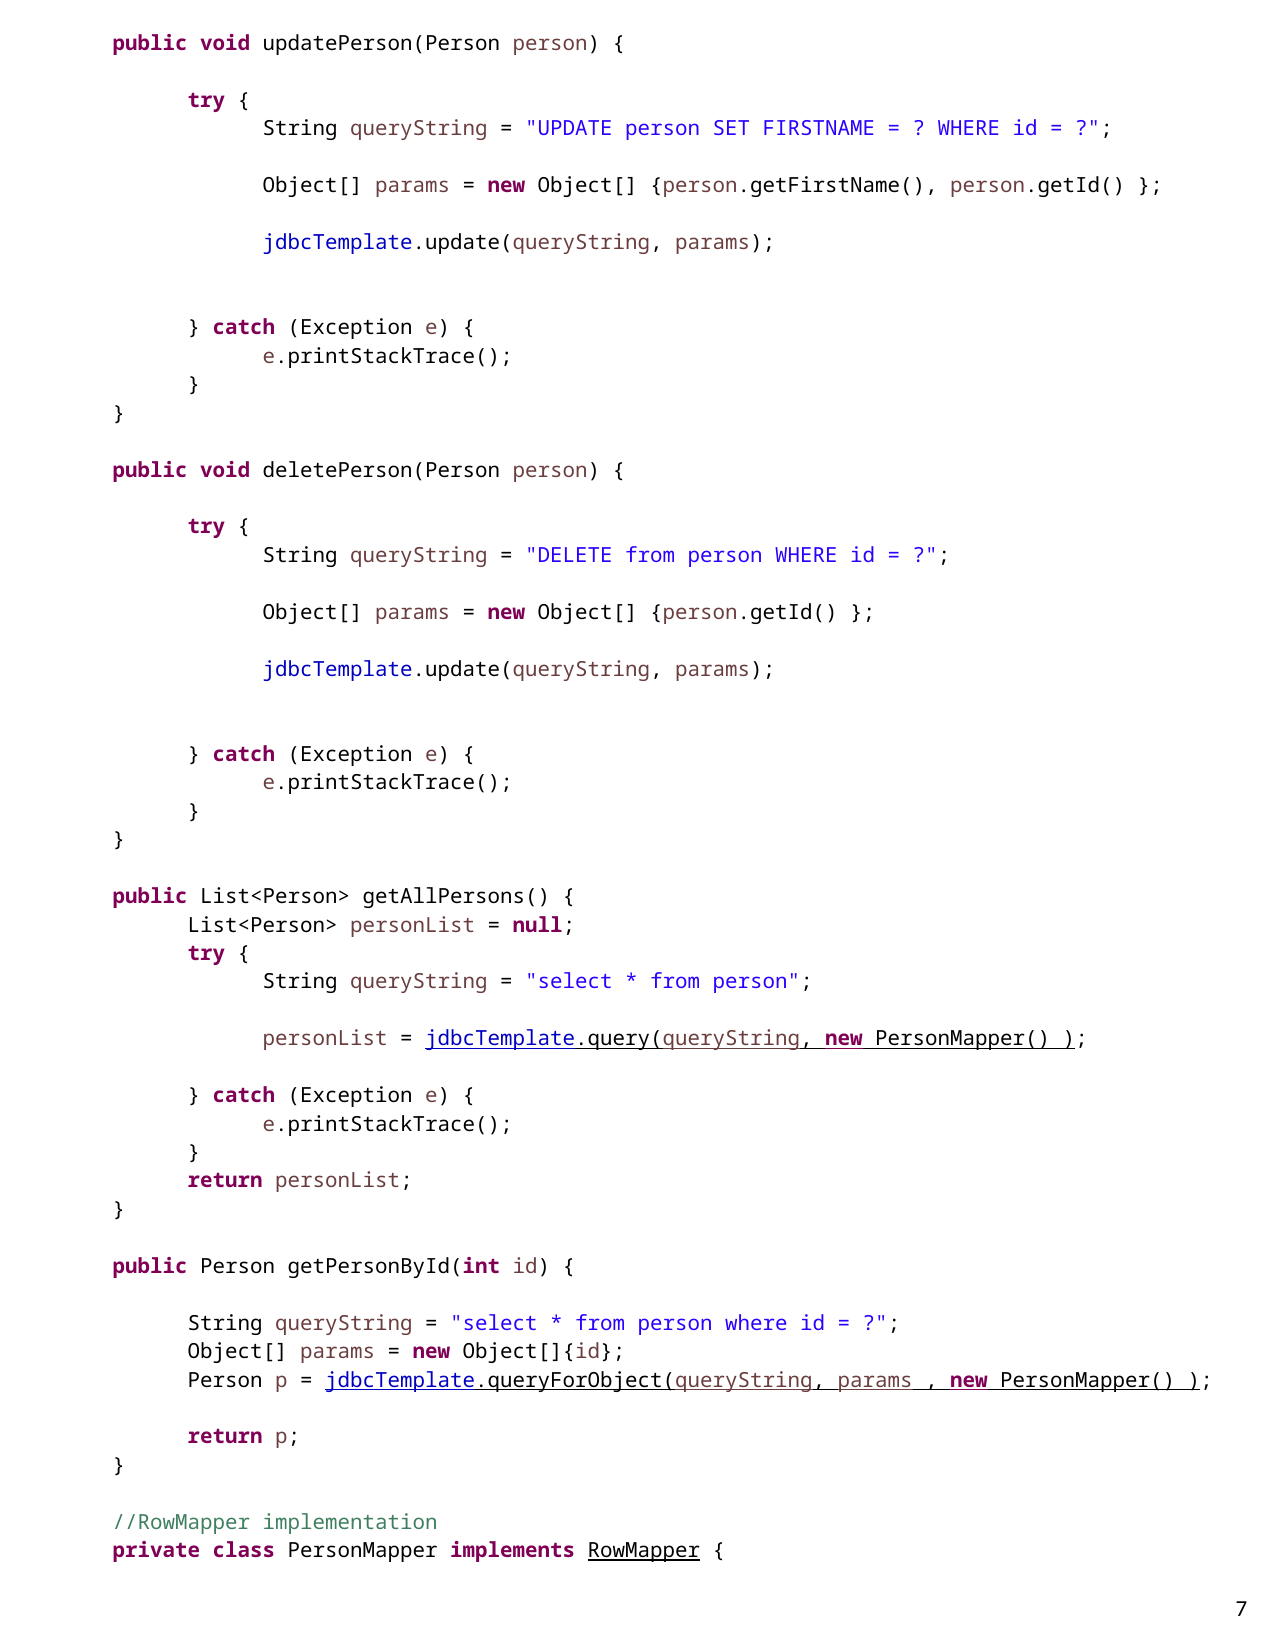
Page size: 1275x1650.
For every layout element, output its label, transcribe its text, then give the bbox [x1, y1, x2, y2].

text } [37, 796, 1247, 824]
text try { [37, 512, 1247, 540]
text } catch (Exception e) { [37, 312, 1247, 341]
text } [37, 1450, 1247, 1478]
text String queryString = "select * from person"; [37, 967, 1247, 995]
text } catch (Exception e) { [37, 739, 1247, 767]
text String queryString = "DELETE from person WHERE id = ?"; [37, 540, 1247, 568]
text private class PersonMapper implements RowMapper { [37, 1535, 1247, 1564]
text jdbcTemplate.update(queryString, params); [37, 654, 1247, 682]
text jdbcTemplate.update(queryString, params); [37, 227, 1247, 256]
text try { [37, 85, 1247, 113]
text List<Person> personList = null; [37, 910, 1247, 938]
text public void updatePerson(Person person) { [37, 28, 1247, 57]
text return p; [37, 1422, 1247, 1450]
text Object[] params = new Object[]{id}; [37, 1336, 1247, 1365]
text } [37, 369, 1247, 398]
text return personList; [37, 1166, 1247, 1194]
text public Person getPersonById(int id) { [37, 1251, 1247, 1279]
text } [37, 1194, 1247, 1222]
text personList = jdbcTemplate.query(queryString, new PersonMapper() ); [37, 1023, 1247, 1052]
text Object[] params = new Object[] {person.getFirstName(), person.getId() }; [37, 170, 1247, 199]
text } [37, 398, 1247, 426]
text String queryString = "select * from person where id = ?"; [37, 1308, 1247, 1336]
text Person p = jdbcTemplate.queryForObject(queryString, params , new PersonMapper() ); [37, 1365, 1247, 1393]
text e.printStackTrace(); [37, 341, 1247, 369]
text String queryString = "UPDATE person SET FIRSTNAME = ? WHERE id = ?"; [37, 113, 1247, 142]
text } [37, 824, 1247, 853]
text } [37, 1137, 1247, 1166]
text e.printStackTrace(); [37, 767, 1247, 796]
text try { [37, 938, 1247, 967]
text public void deletePerson(Person person) { [37, 455, 1247, 483]
text Object[] params = new Object[] {person.getId() }; [37, 597, 1247, 625]
text } catch (Exception e) { [37, 1080, 1247, 1109]
text public List<Person> getAllPersons() { [37, 881, 1247, 910]
text e.printStackTrace(); [37, 1109, 1247, 1137]
text //RowMapper implementation [37, 1507, 1247, 1535]
